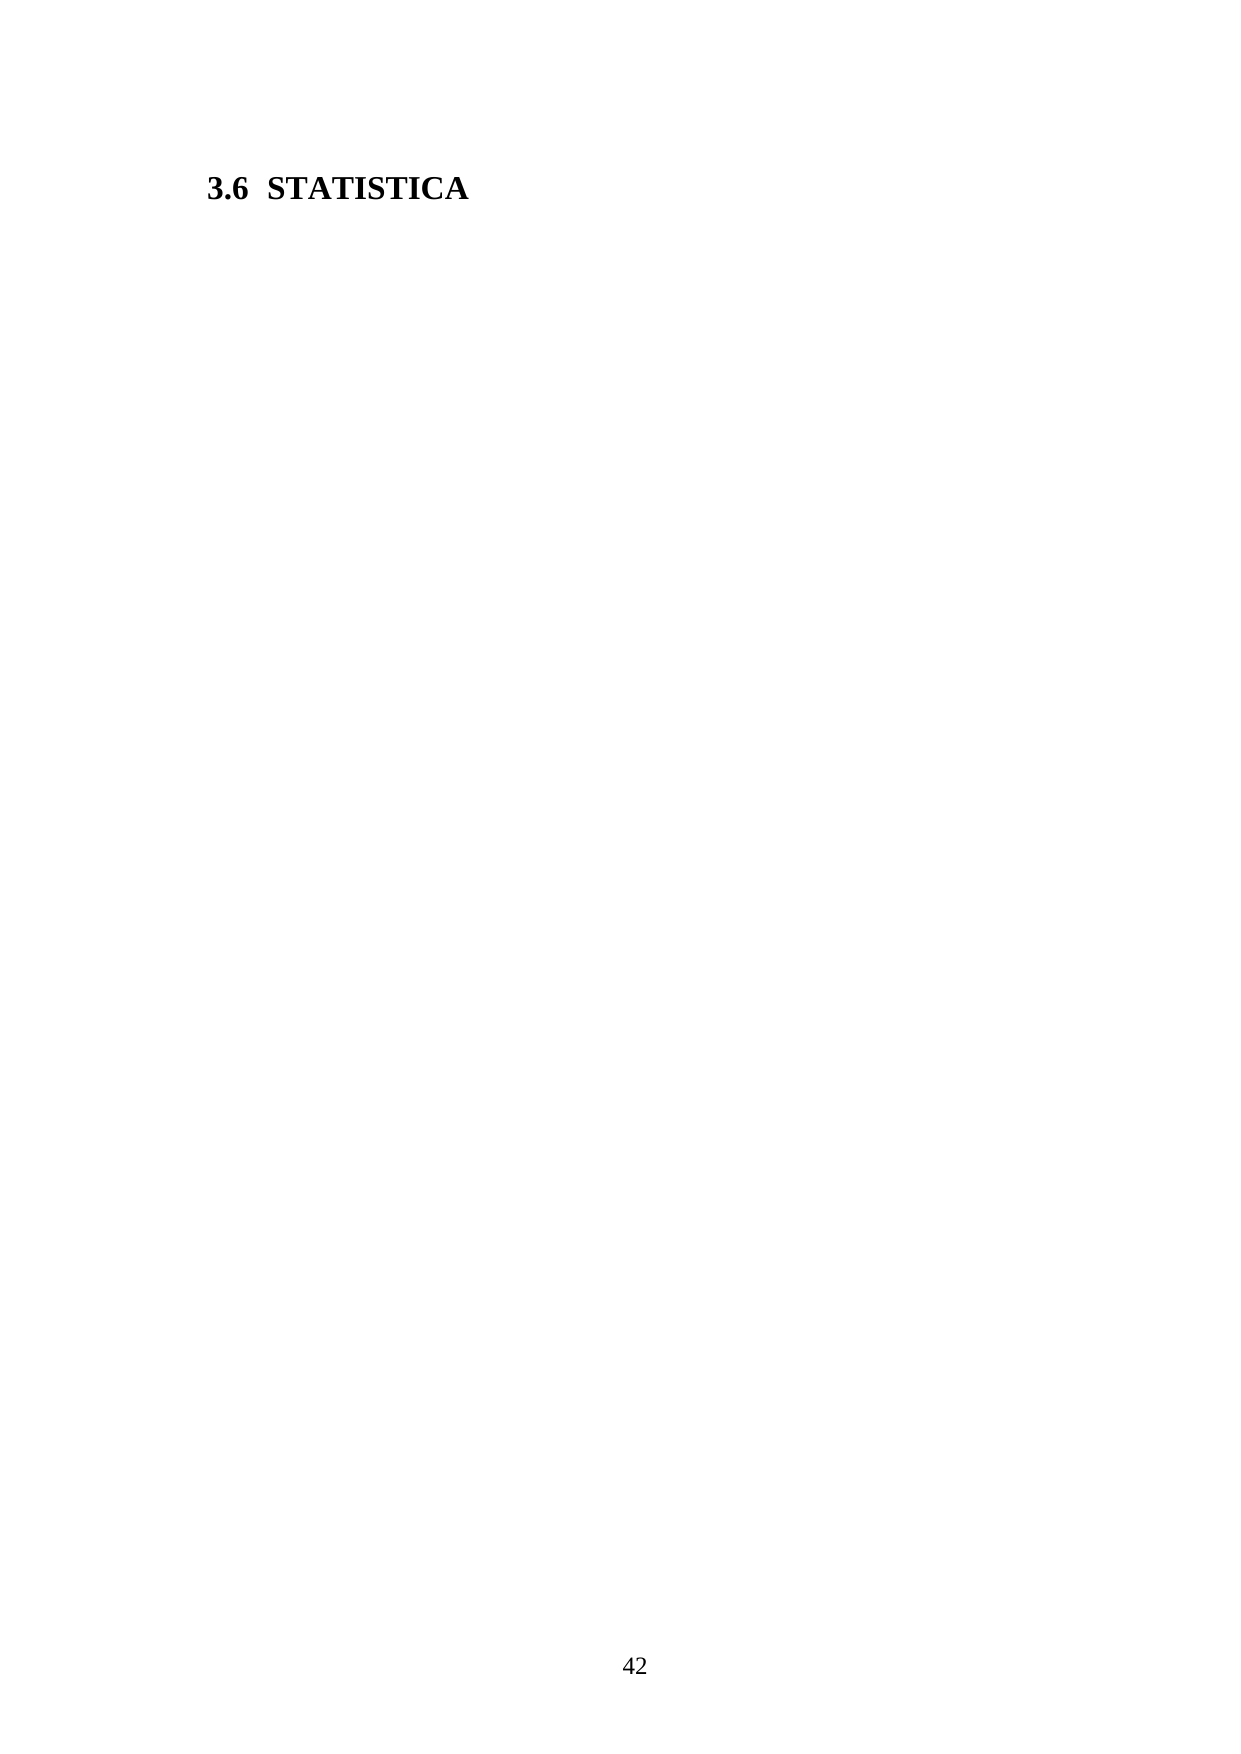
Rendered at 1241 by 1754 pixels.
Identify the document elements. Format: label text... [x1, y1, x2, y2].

subtitle STATISTICA [207, 168, 1063, 207]
